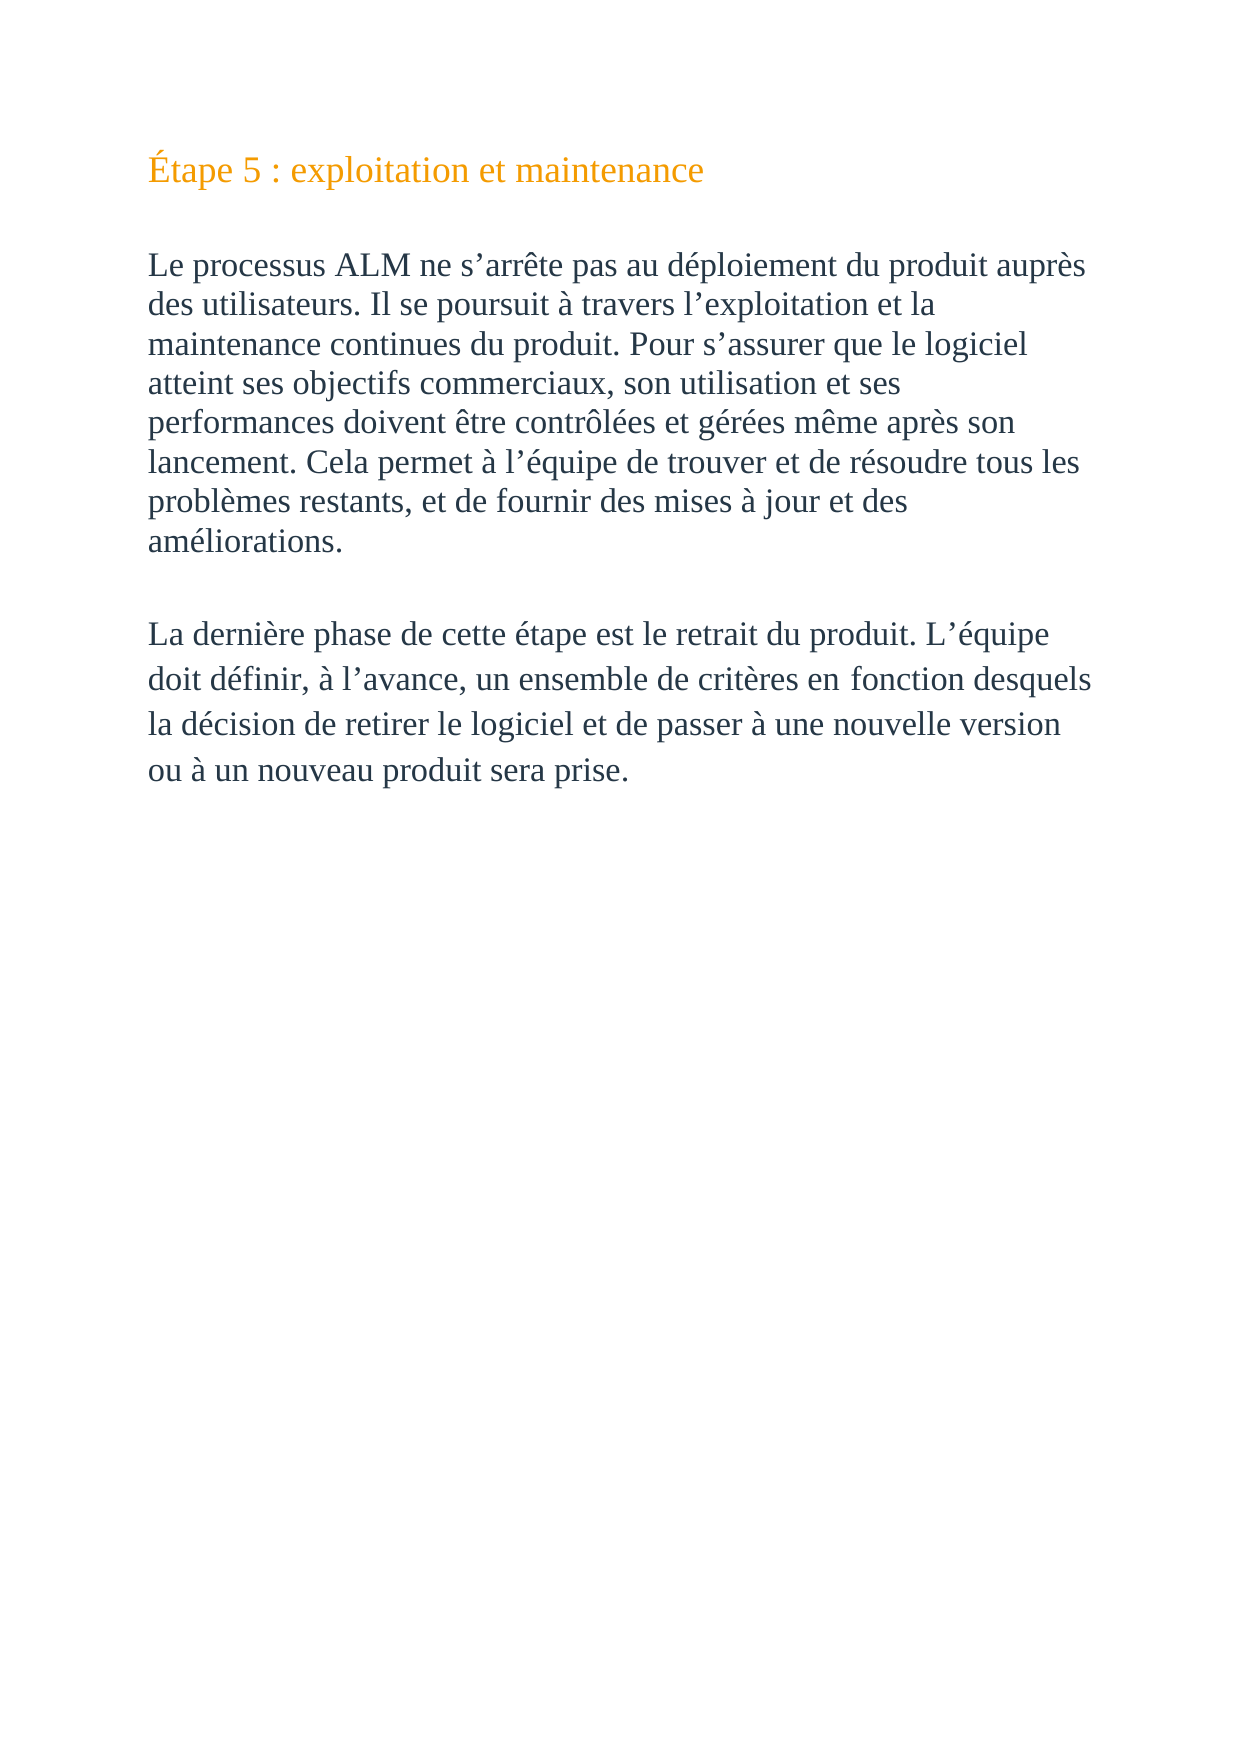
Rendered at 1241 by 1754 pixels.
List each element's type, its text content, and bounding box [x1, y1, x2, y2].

text Le processus ALM ne s’arrête pas au déploiement du produit auprès des utilisateurs. Il se poursuit à travers l’exploitation et la maintenance continues du produit. Pour s’assurer que le logiciel atteint ses objectifs commerciaux, son utilisation et ses performances doivent être contrôlées et gérées même après son lancement. Cela permet à l’équipe de trouver et de résoudre tous les problèmes restants, et de fournir des mises à jour et des améliorations. [148, 244, 1093, 560]
text La dernière phase de cette étape est le retrait du produit. L’équipe doit définir, à l’avance, un ensemble de critères en fonction desquels la décision de retirer le logiciel et de passer à une nouvelle version ou à un nouveau produit sera prise. [148, 613, 1093, 788]
text Étape 5 : exploitation et maintenance [148, 148, 1093, 191]
